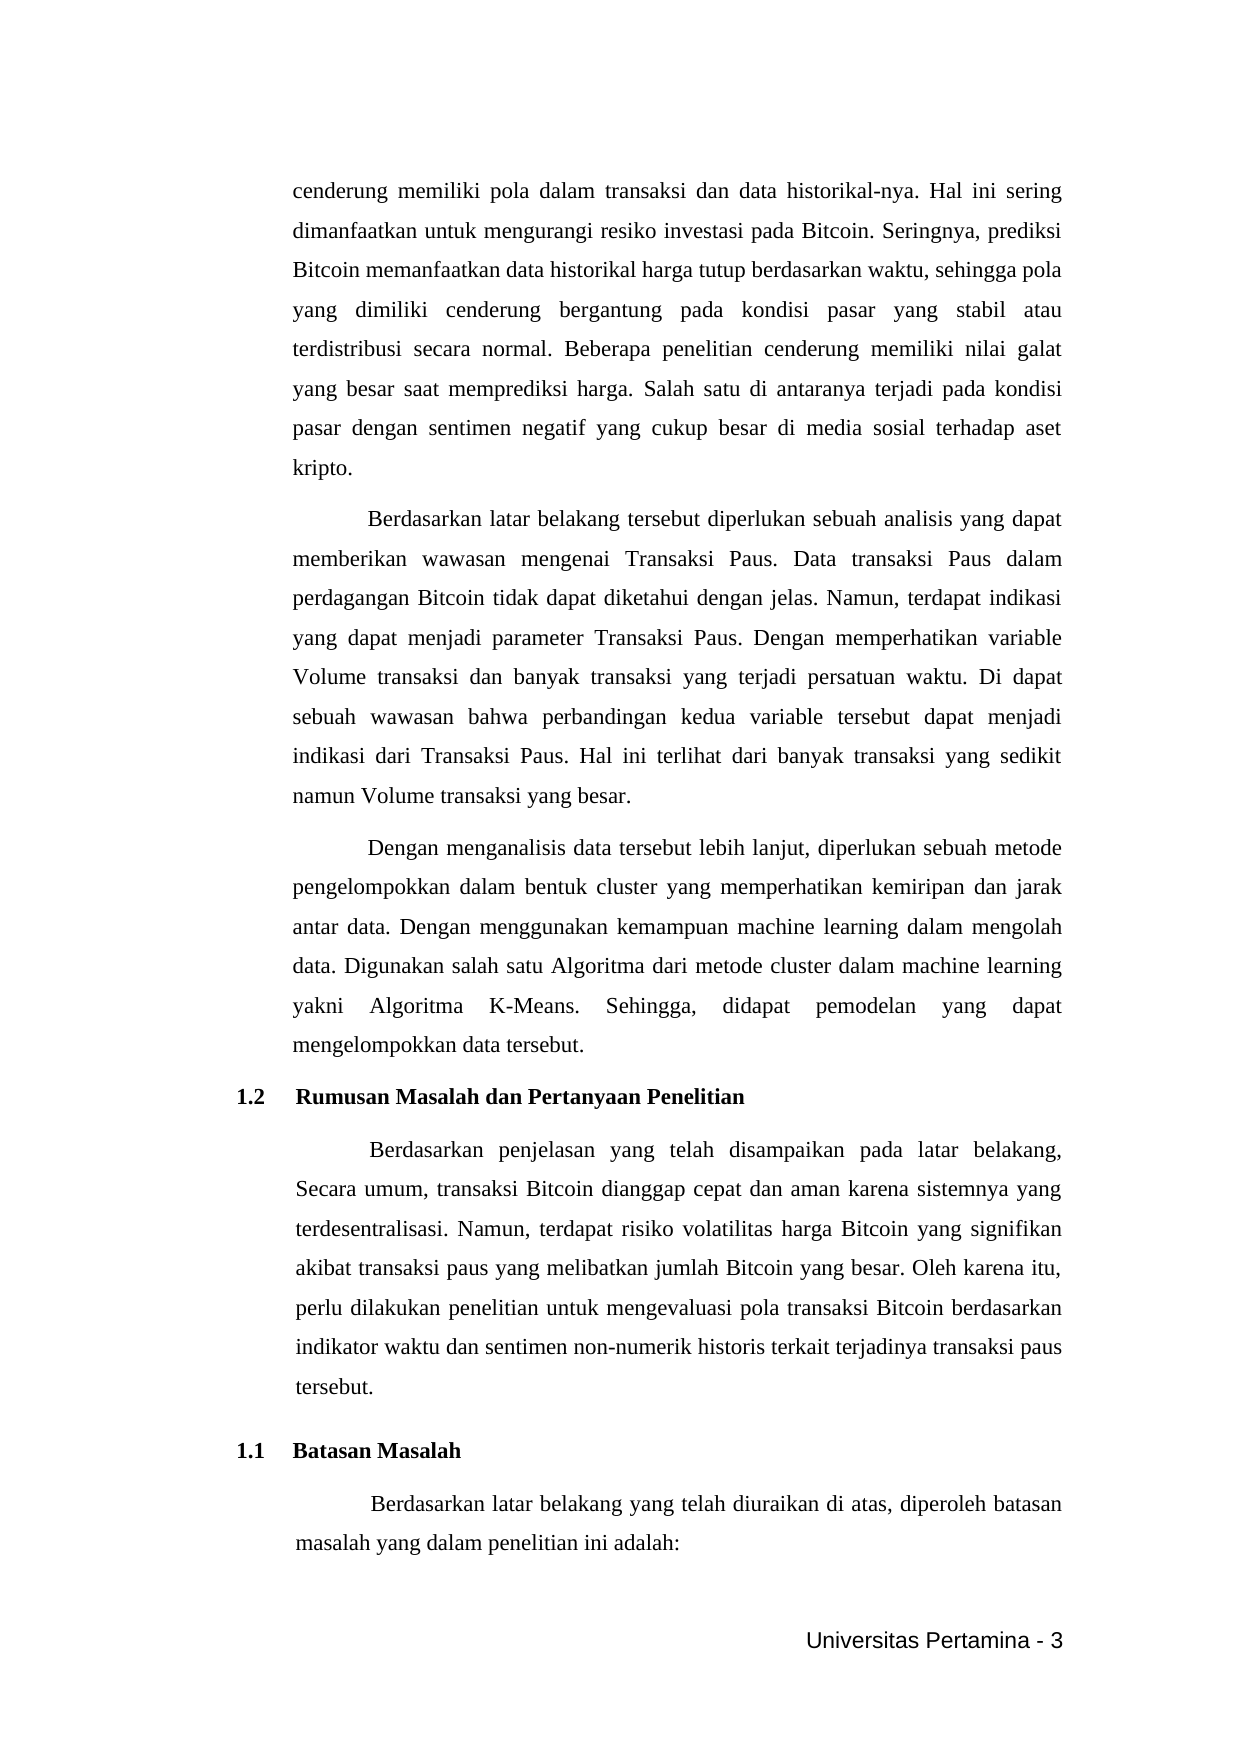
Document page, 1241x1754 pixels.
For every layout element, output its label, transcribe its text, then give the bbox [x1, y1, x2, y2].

subtitle Batasan Masalah [236, 1437, 1063, 1464]
subtitle Rumusan Masalah dan Pertanyaan Penelitian [236, 1083, 1063, 1109]
text Dengan menganalisis data tersebut lebih lanjut, diperlukan sebuah metode pengelompokkan dalam bentuk cluster yang memperhatikan kemiripan dan jarak antar data. Dengan menggunakan kemampuan machine learning dalam mengolah data. Digunakan salah satu Algoritma dari metode cluster dalam machine learning yakni Algoritma K-Means. Sehingga, didapat pemodelan yang dapat mengelompokkan data tersebut. [292, 834, 1063, 1058]
text Berdasarkan latar belakang tersebut diperlukan sebuah analisis yang dapat memberikan wawasan mengenai Transaksi Paus. Data transaksi Paus dalam perdagangan Bitcoin tidak dapat diketahui dengan jelas. Namun, terdapat indikasi yang dapat menjadi parameter Transaksi Paus. Dengan memperhatikan variable Volume transaksi dan banyak transaksi yang terjadi persatuan waktu. Di dapat sebuah wawasan bahwa perbandingan kedua variable tersebut dapat menjadi indikasi dari Transaksi Paus. Hal ini terlihat dari banyak transaksi yang sedikit namun Volume transaksi yang besar. [292, 506, 1063, 808]
text Berdasarkan penjelasan yang telah disampaikan pada latar belakang, Secara umum, transaksi Bitcoin dianggap cepat dan aman karena sistemnya yang terdesentralisasi. Namun, terdapat risiko volatilitas harga Bitcoin yang signifikan akibat transaksi paus yang melibatkan jumlah Bitcoin yang besar. Oleh karena itu, perlu dilakukan penelitian untuk mengevaluasi pola transaksi Bitcoin berdasarkan indikator waktu dan sentimen non-numerik historis terkait terjadinya transaksi paus tersebut. [295, 1136, 1063, 1399]
text Berdasarkan latar belakang yang telah diuraikan di atas, diperoleh batasan masalah yang dalam penelitian ini adalah: [295, 1490, 1063, 1556]
